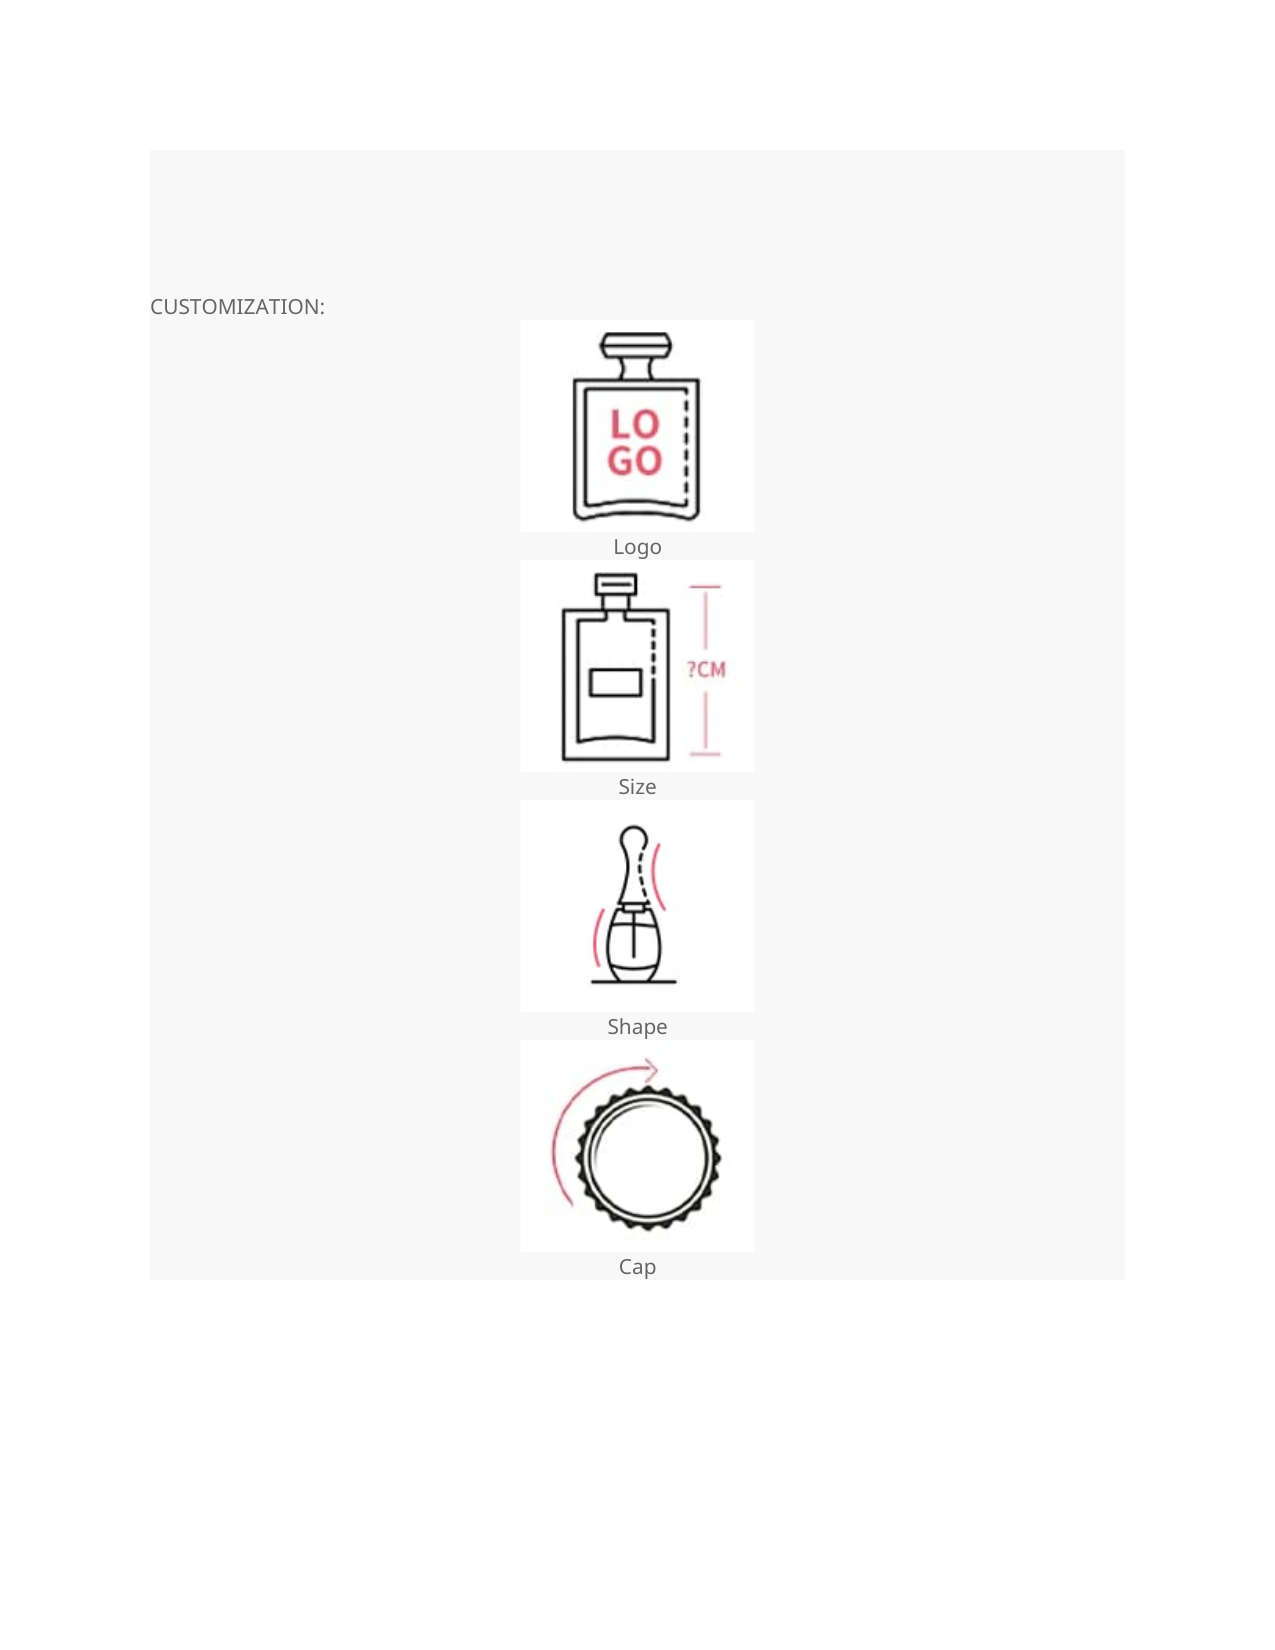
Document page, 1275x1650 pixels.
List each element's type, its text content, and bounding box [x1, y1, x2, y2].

text Shape [150, 1012, 1125, 1040]
picture [520, 1040, 755, 1252]
text Logo [150, 532, 1125, 561]
picture [520, 320, 755, 532]
picture [520, 560, 755, 772]
text Cap [150, 1252, 1125, 1280]
text CUSTOMIZATION: [150, 292, 1125, 321]
text Size [150, 772, 1125, 800]
picture [520, 800, 755, 1012]
